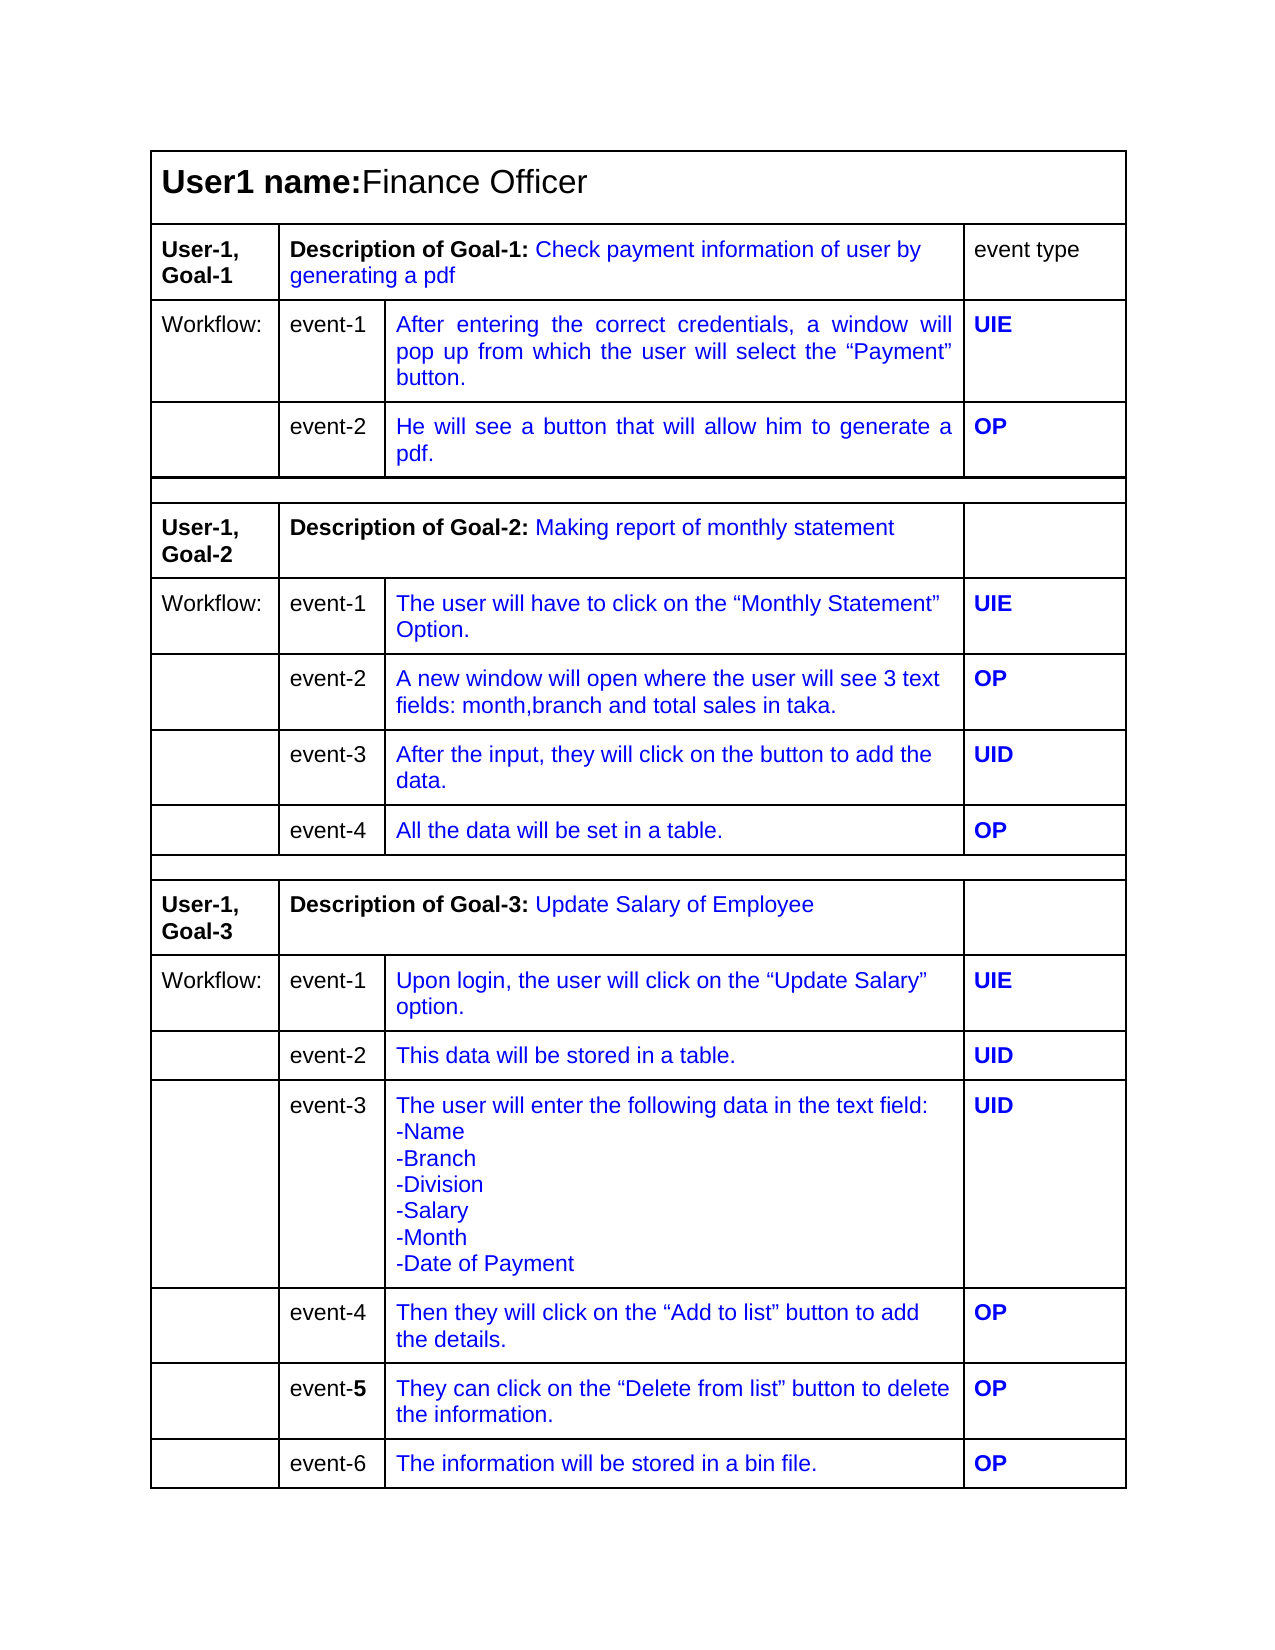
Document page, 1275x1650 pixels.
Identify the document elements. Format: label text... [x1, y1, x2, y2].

table_cell They can click on the “Delete from list” button to delete the information. [386, 1364, 963, 1438]
table_cell Description of Goal-2: Making report of monthly statement [280, 504, 963, 577]
table_cell OP [965, 1440, 1125, 1487]
table_cell The information will be stored in a bin file. [386, 1440, 963, 1487]
table_cell UID [965, 1081, 1125, 1287]
table_cell event-2 [280, 403, 384, 476]
table_cell [152, 1364, 278, 1438]
table_cell UIE [965, 579, 1125, 653]
table_cell event-1 [280, 956, 384, 1030]
table_cell [152, 731, 278, 804]
table_cell event-2 [280, 655, 384, 728]
table_cell event-4 [280, 1289, 384, 1362]
table_cell Workflow: [152, 301, 278, 401]
table_cell Description of Goal-1: Check payment information of user by generating a pdf [280, 225, 963, 299]
table_cell A new window will open where the user will see 3 text fields: month,branch and total sales in taka. [386, 655, 963, 728]
table_cell OP [965, 1364, 1125, 1438]
table_cell event-3 [280, 1081, 384, 1287]
table_cell [152, 1289, 278, 1362]
table_cell OP [965, 403, 1125, 476]
table_cell event-4 [280, 806, 384, 853]
table_cell [152, 856, 1125, 879]
table_cell [152, 806, 278, 853]
table_cell User-1, Goal-3 [152, 881, 278, 954]
table_cell [152, 479, 1125, 502]
table_cell User-1, Goal-1 [152, 225, 278, 299]
table_cell The user will enter the following data in the text field: -Name -Branch -Division -Salary -Month -Date of Payment [386, 1081, 963, 1287]
table_cell Upon login, the user will click on the “Update Salary” option. [386, 956, 963, 1030]
table_cell event-6 [280, 1440, 384, 1487]
table_cell Description of Goal-3: Update Salary of Employee [280, 881, 963, 954]
table_cell [965, 881, 1125, 954]
table_cell event type [965, 225, 1125, 299]
table_cell UID [965, 1032, 1125, 1079]
table_cell Workflow: [152, 579, 278, 653]
table_cell event-1 [280, 301, 384, 401]
table_cell event-2 [280, 1032, 384, 1079]
table_cell User-1, Goal-2 [152, 504, 278, 577]
table_cell OP [965, 806, 1125, 853]
table_cell [152, 1440, 278, 1487]
table_cell event-5 [280, 1364, 384, 1438]
table_cell The user will have to click on the “Monthly Statement” Option. [386, 579, 963, 653]
table_cell [152, 403, 278, 476]
table_cell OP [965, 1289, 1125, 1362]
table_cell Then they will click on the “Add to list” button to add the details. [386, 1289, 963, 1362]
table_cell event-3 [280, 731, 384, 804]
table_cell After entering the correct credentials, a window will pop up from which the user will select the “Payment” button. [386, 301, 963, 401]
table_cell All the data will be set in a table. [386, 806, 963, 853]
table_cell OP [965, 655, 1125, 728]
table_cell This data will be stored in a table. [386, 1032, 963, 1079]
table_cell [965, 504, 1125, 577]
table_cell UIE [965, 301, 1125, 401]
table_header User1 name:Finance Officer [152, 152, 1125, 223]
table_cell [152, 1032, 278, 1079]
table_cell event-1 [280, 579, 384, 653]
table_cell Workflow: [152, 956, 278, 1030]
table_cell After the input, they will click on the button to add the data. [386, 731, 963, 804]
table_cell UIE [965, 956, 1125, 1030]
table_cell [152, 1081, 278, 1287]
table_cell UID [965, 731, 1125, 804]
table_cell He will see a button that will allow him to generate a pdf. [386, 403, 963, 476]
table_cell [152, 655, 278, 728]
